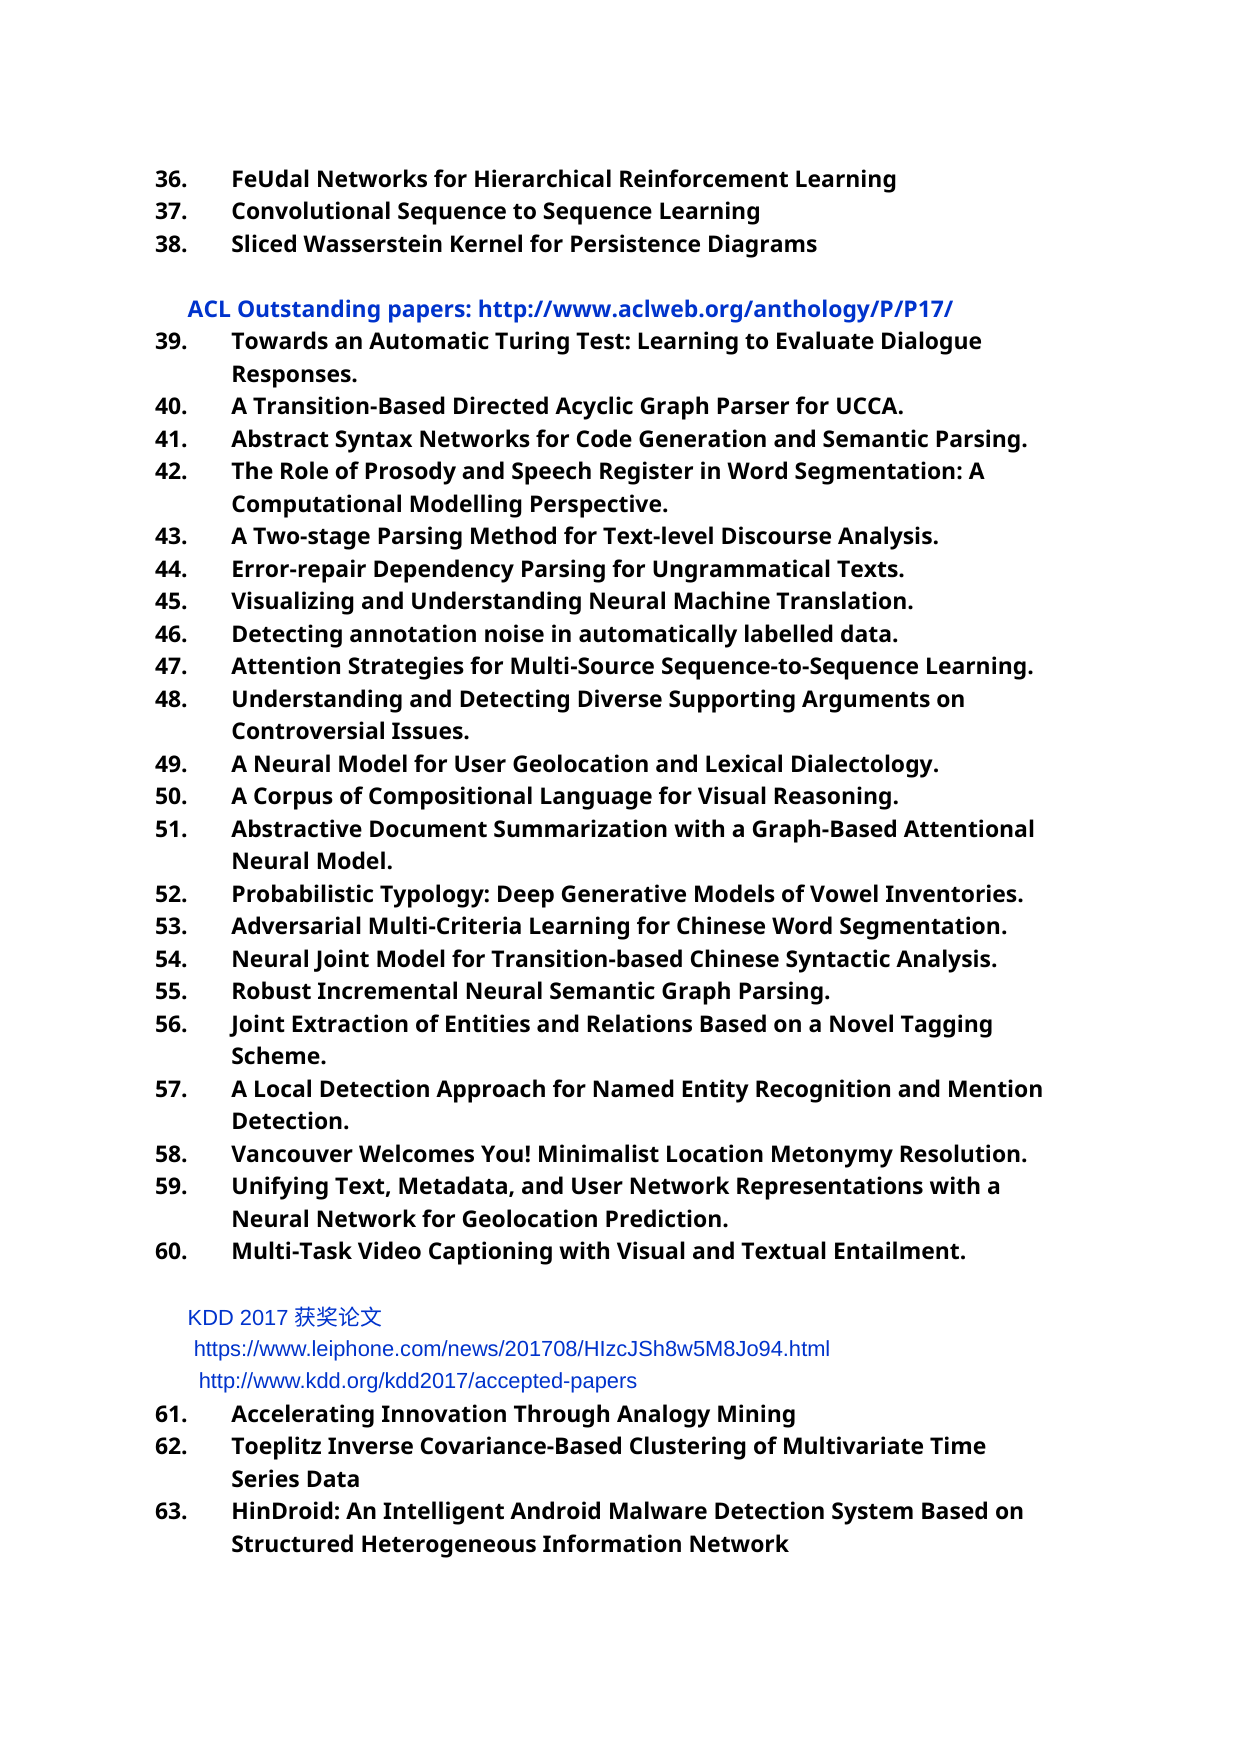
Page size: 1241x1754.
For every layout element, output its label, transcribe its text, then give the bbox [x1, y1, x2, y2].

list A Corpus of Compositional Language for Visual Reasoning. [187, 779, 1053, 812]
list Neural Joint Model for Transition-based Chinese Syntactic Analysis. [187, 942, 1053, 974]
list Detecting annotation noise in automatically labelled data. [187, 617, 1053, 649]
list Vancouver Welcomes You! Minimalist Location Metonymy Resolution. [187, 1137, 1053, 1169]
list Understanding and Detecting Diverse Supporting Arguments on Controversial Issues. [187, 682, 1053, 747]
list Joint Extraction of Entities and Relations Based on a Novel Tagging Scheme. [187, 1007, 1053, 1072]
list Adversarial Multi-Criteria Learning for Chinese Word Segmentation. [187, 909, 1053, 942]
list HinDroid: An Intelligent Android Malware Detection System Based on Structured Heterogeneous Information Network [187, 1494, 1053, 1559]
text http://www.kdd.org/kdd2017/accepted-papers [187, 1364, 1053, 1397]
list Unifying Text, Metadata, and User Network Representations with a Neural Network for Geolocation Prediction. [187, 1169, 1053, 1234]
list A Two-stage Parsing Method for Text-level Discourse Analysis. [187, 519, 1053, 552]
list Towards an Automatic Turing Test: Learning to Evaluate Dialogue Responses. [187, 324, 1053, 389]
list Attention Strategies for Multi-Source Sequence-to-Sequence Learning. [187, 649, 1053, 682]
list Abstract Syntax Networks for Code Generation and Semantic Parsing. [187, 422, 1053, 454]
list Sliced Wasserstein Kernel for Persistence Diagrams [187, 227, 1053, 259]
list Multi-Task Video Captioning with Visual and Textual Entailment. [187, 1234, 1053, 1267]
list A Local Detection Approach for Named Entity Recognition and Mention Detection. [187, 1072, 1053, 1137]
list Convolutional Sequence to Sequence Learning [187, 194, 1053, 227]
list Abstractive Document Summarization with a Graph-Based Attentional Neural Model. [187, 812, 1053, 877]
list Visualizing and Understanding Neural Machine Translation. [187, 584, 1053, 617]
text KDD 2017 获奖论文 [187, 1299, 1053, 1332]
list Error-repair Dependency Parsing for Ungrammatical Texts. [187, 552, 1053, 584]
list Robust Incremental Neural Semantic Graph Parsing. [187, 974, 1053, 1007]
text ACL Outstanding papers: http://www.aclweb.org/anthology/P/P17/ [187, 292, 1053, 324]
list Accelerating Innovation Through Analogy Mining [187, 1397, 1053, 1429]
list A Neural Model for User Geolocation and Lexical Dialectology. [187, 747, 1053, 779]
list The Role of Prosody and Speech Register in Word Segmentation: A Computational Modelling Perspective. [187, 454, 1053, 519]
text https://www.leiphone.com/news/201708/HIzcJSh8w5M8Jo94.html [187, 1332, 1053, 1364]
list Probabilistic Typology: Deep Generative Models of Vowel Inventories. [187, 877, 1053, 909]
list FeUdal Networks for Hierarchical Reinforcement Learning [187, 162, 1053, 194]
list A Transition-Based Directed Acyclic Graph Parser for UCCA. [187, 389, 1053, 422]
list Toeplitz Inverse Covariance-Based Clustering of Multivariate Time Series Data [187, 1429, 1053, 1494]
